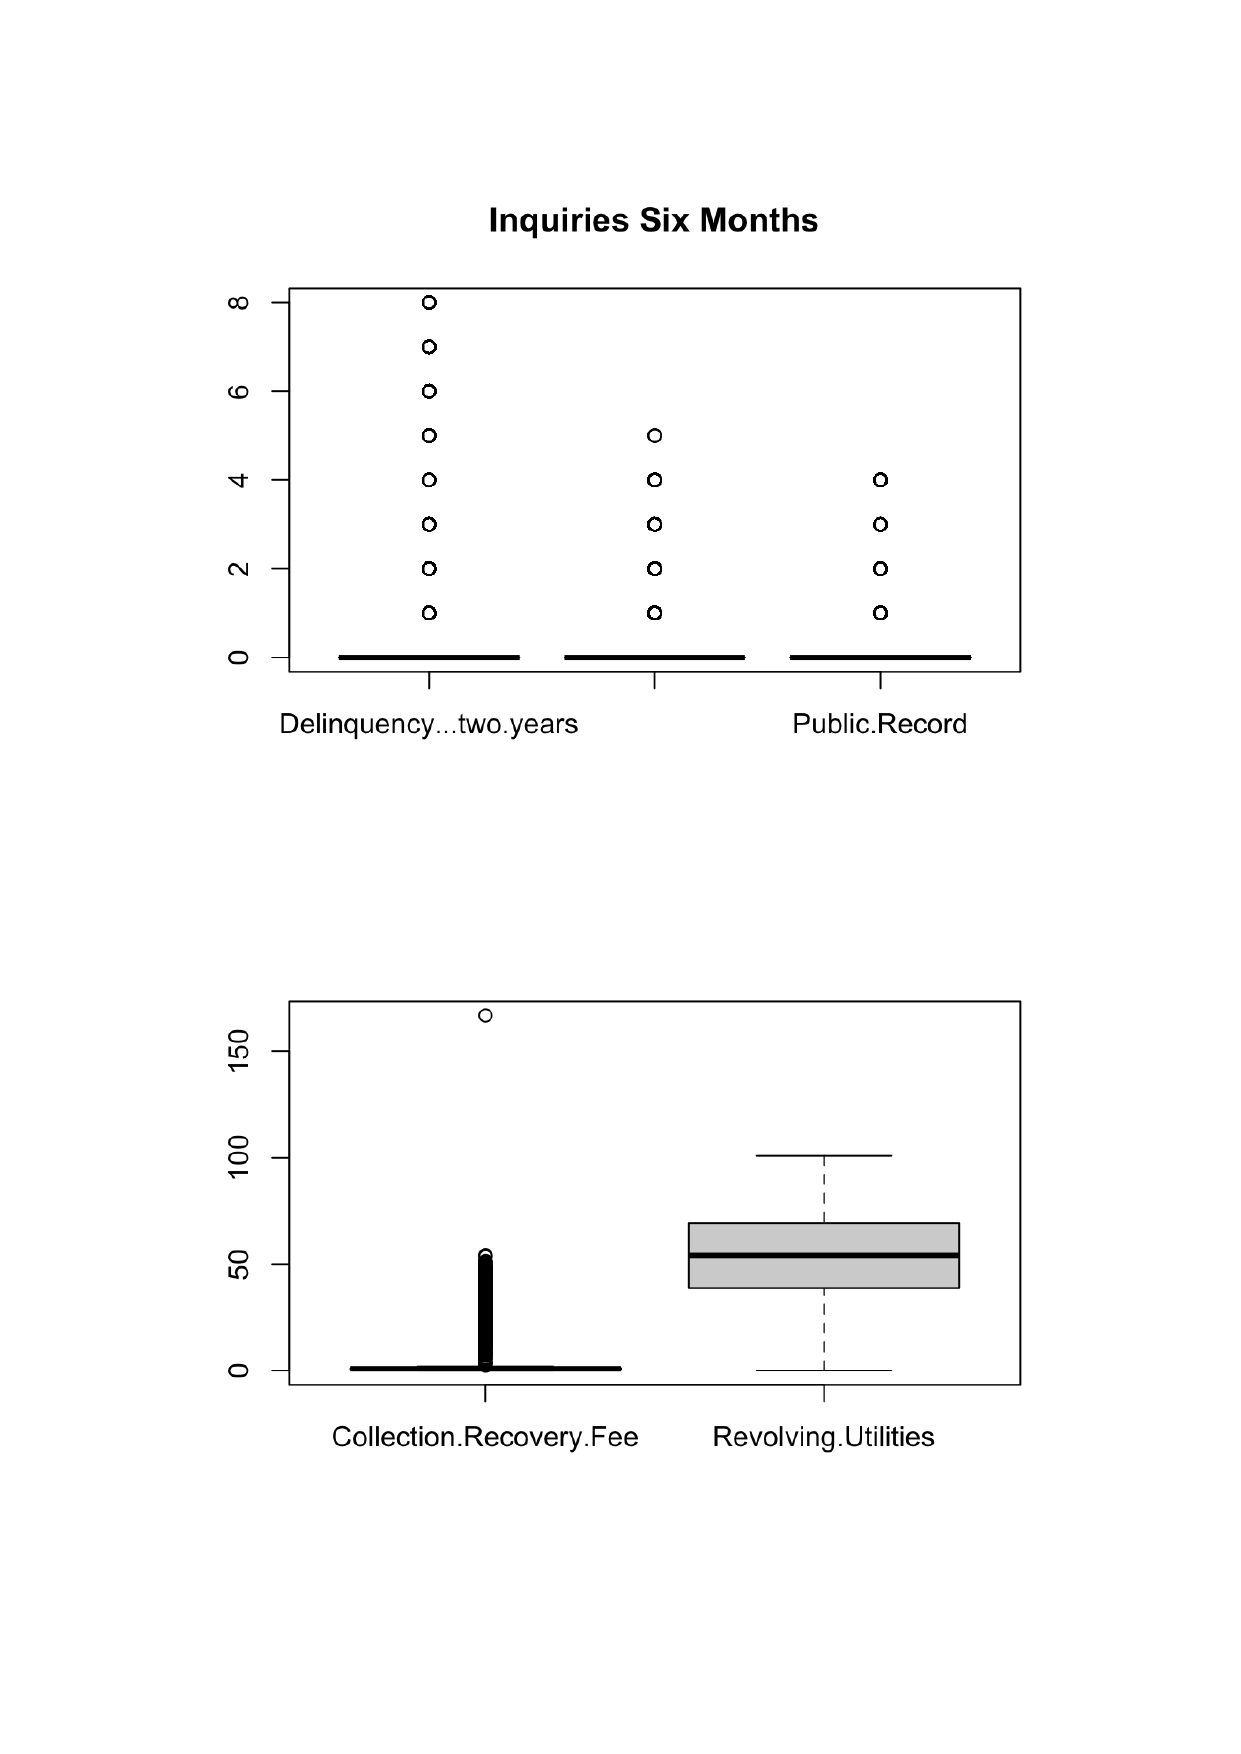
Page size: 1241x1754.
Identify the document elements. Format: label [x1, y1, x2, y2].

picture [150, 862, 1091, 1557]
picture [150, 150, 1091, 844]
